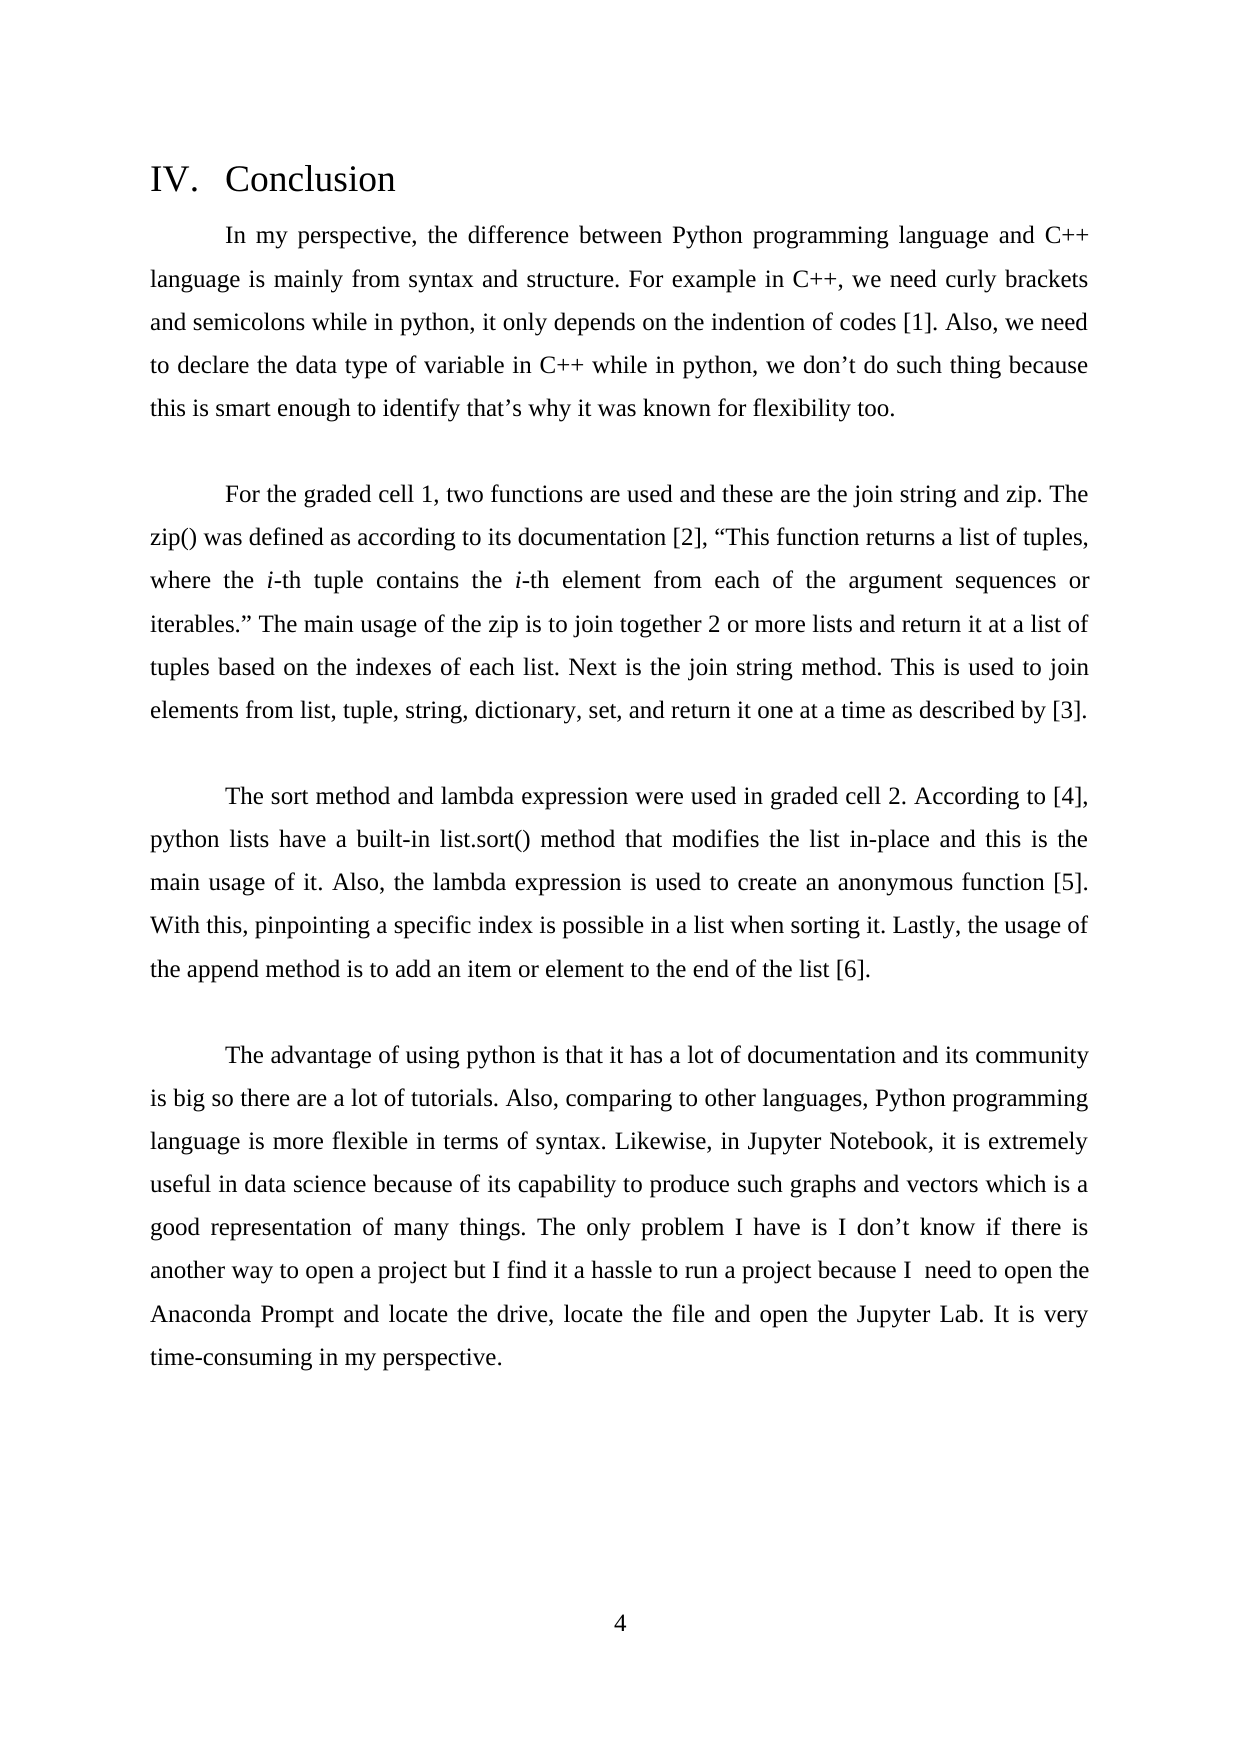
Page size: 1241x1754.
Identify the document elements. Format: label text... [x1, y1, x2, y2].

text In my perspective, the difference between Python programming language and C++ language is mainly from syntax and structure. For example in C++, we need curly brackets and semicolons while in python, it only depends on the indention of codes [1]. Also, we need to declare the data type of variable in C++ while in python, we don’t do such thing because this is smart enough to identify that’s why it was known for flexibility too. [150, 221, 1090, 422]
text For the graded cell 1, two functions are used and these are the join string and zip. The zip() was defined as according to its documentation [2], “This function returns a list of tuples, where the i-th tuple contains the i-th element from each of the argument sequences or iterables.” The main usage of the zip is to join together 2 or more lists and return it at a list of tuples based on the indexes of each list. Next is the join string method. This is used to join elements from list, tuple, string, dictionary, set, and return it one at a time as described by [3]. [150, 479, 1090, 724]
subtitle Conclusion [150, 156, 1090, 199]
text The advantage of using python is that it has a lot of documentation and its community is big so there are a lot of tutorials. Also, comparing to other languages, Python programming language is more flexible in terms of syntax. Likewise, in Jupyter Notebook, it is extremely useful in data science because of its capability to produce such graphs and vectors which is a good representation of many things. The only problem I have is I don’t know if there is another way to open a project but I find it a hassle to run a project because I need to open the Anaconda Prompt and locate the drive, locate the file and open the Jupyter Lab. It is very time-consuming in my perspective. [150, 1040, 1090, 1371]
text The sort method and lambda expression were used in graded cell 2. According to [4], python lists have a built-in list.sort() method that modifies the list in-place and this is the main usage of it. Also, the lambda expression is used to create an anonymous function [5]. With this, pinpointing a specific index is possible in a list when sorting it. Lastly, the usage of the append method is to add an item or element to the end of the list [6]. [150, 781, 1090, 982]
